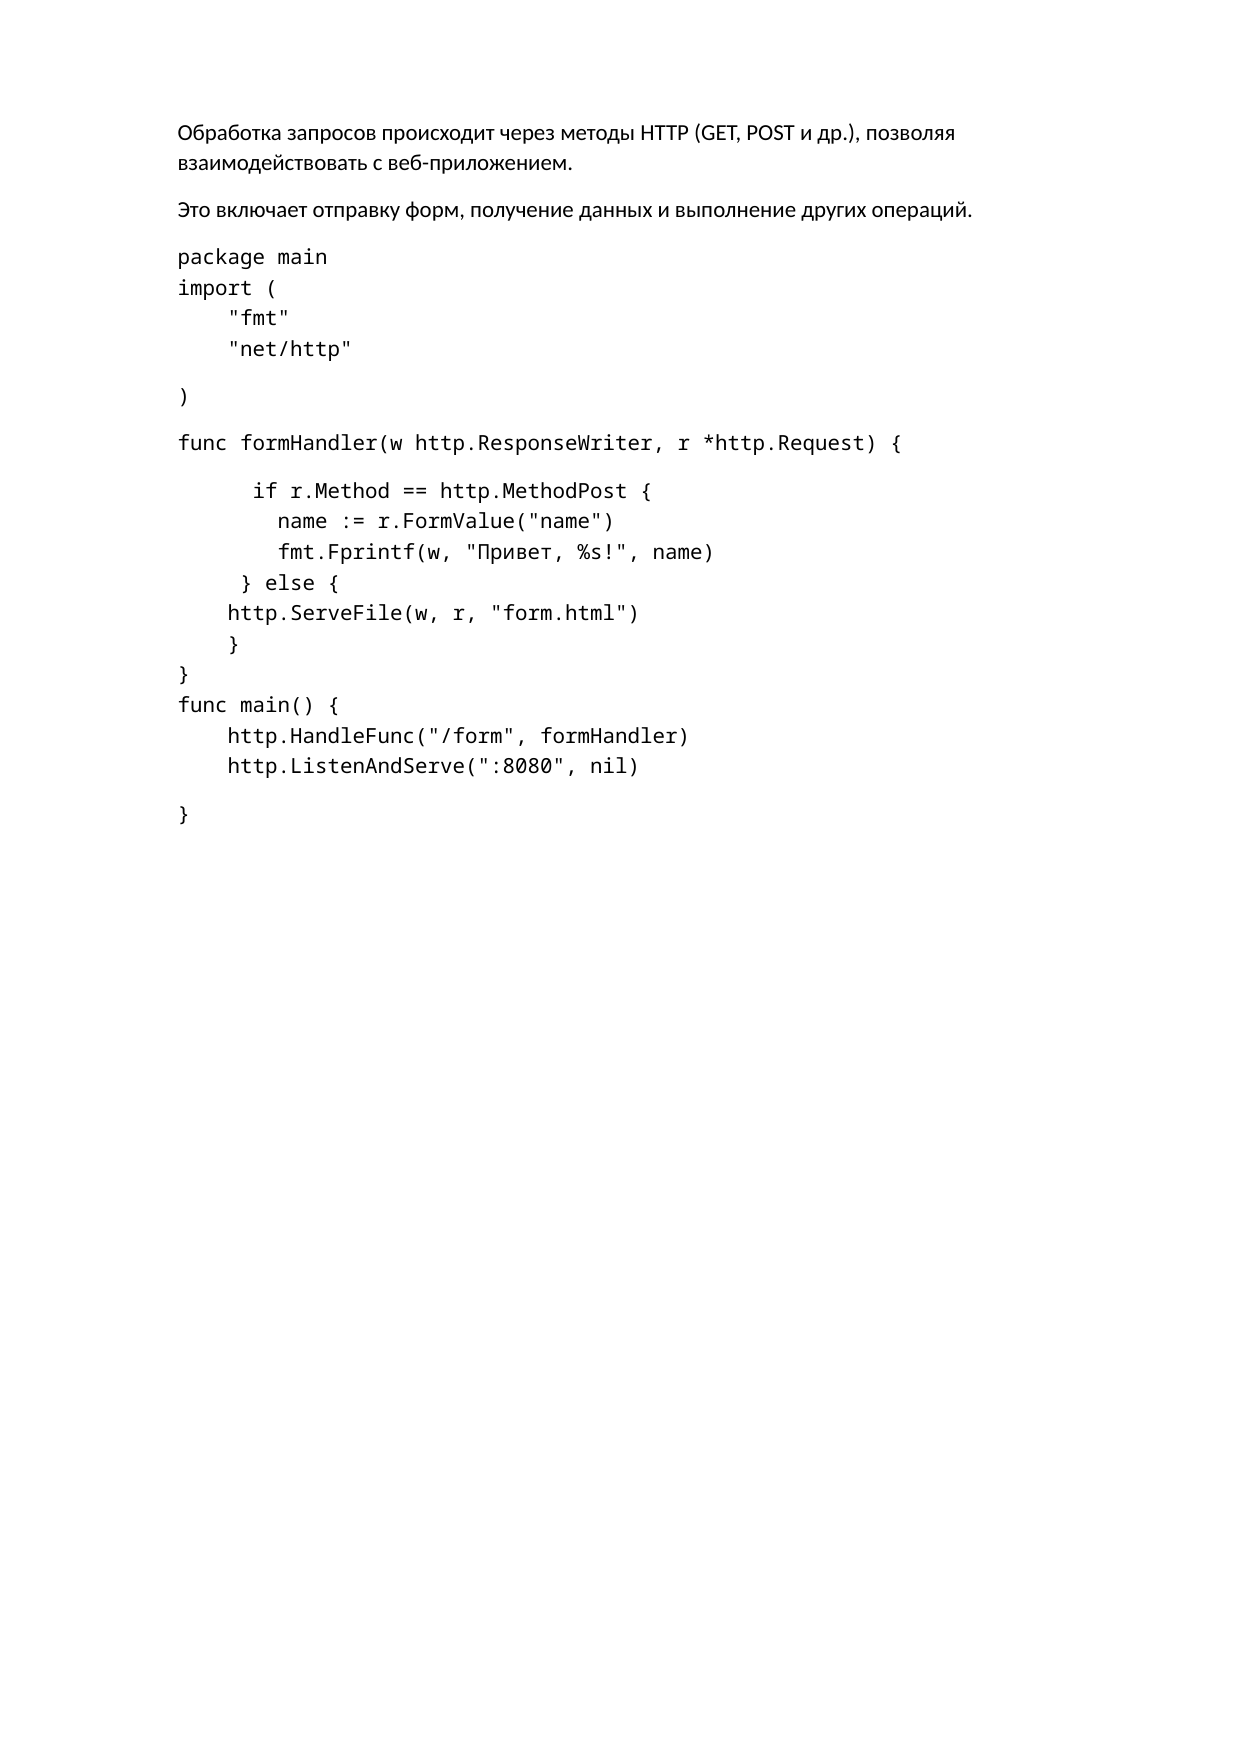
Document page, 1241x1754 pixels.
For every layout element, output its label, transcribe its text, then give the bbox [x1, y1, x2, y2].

text } [177, 799, 1152, 827]
text func formHandler(w http.ResponseWriter, r *http.Request) { [177, 428, 1152, 457]
text if r.Method == http.MethodPost { name := r.FormValue("name") fmt.Fprintf(w, "Привет, %s!", name) } else { http.ServeFile(w, r, "form.html") } } func main() { http.HandleFunc("/form", formHandler) http.ListenAndServe(":8080", nil) [177, 476, 1152, 780]
text package main import ( "fmt" "net/http" [177, 242, 1152, 362]
text Это включает отправку форм, получение данных и выполнение других операций. [177, 195, 1152, 223]
text ) [177, 381, 1152, 410]
text Обработка запросов происходит через методы HTTP (GET, POST и др.), позволяя взаимодействовать с веб-приложением. [177, 118, 1152, 176]
